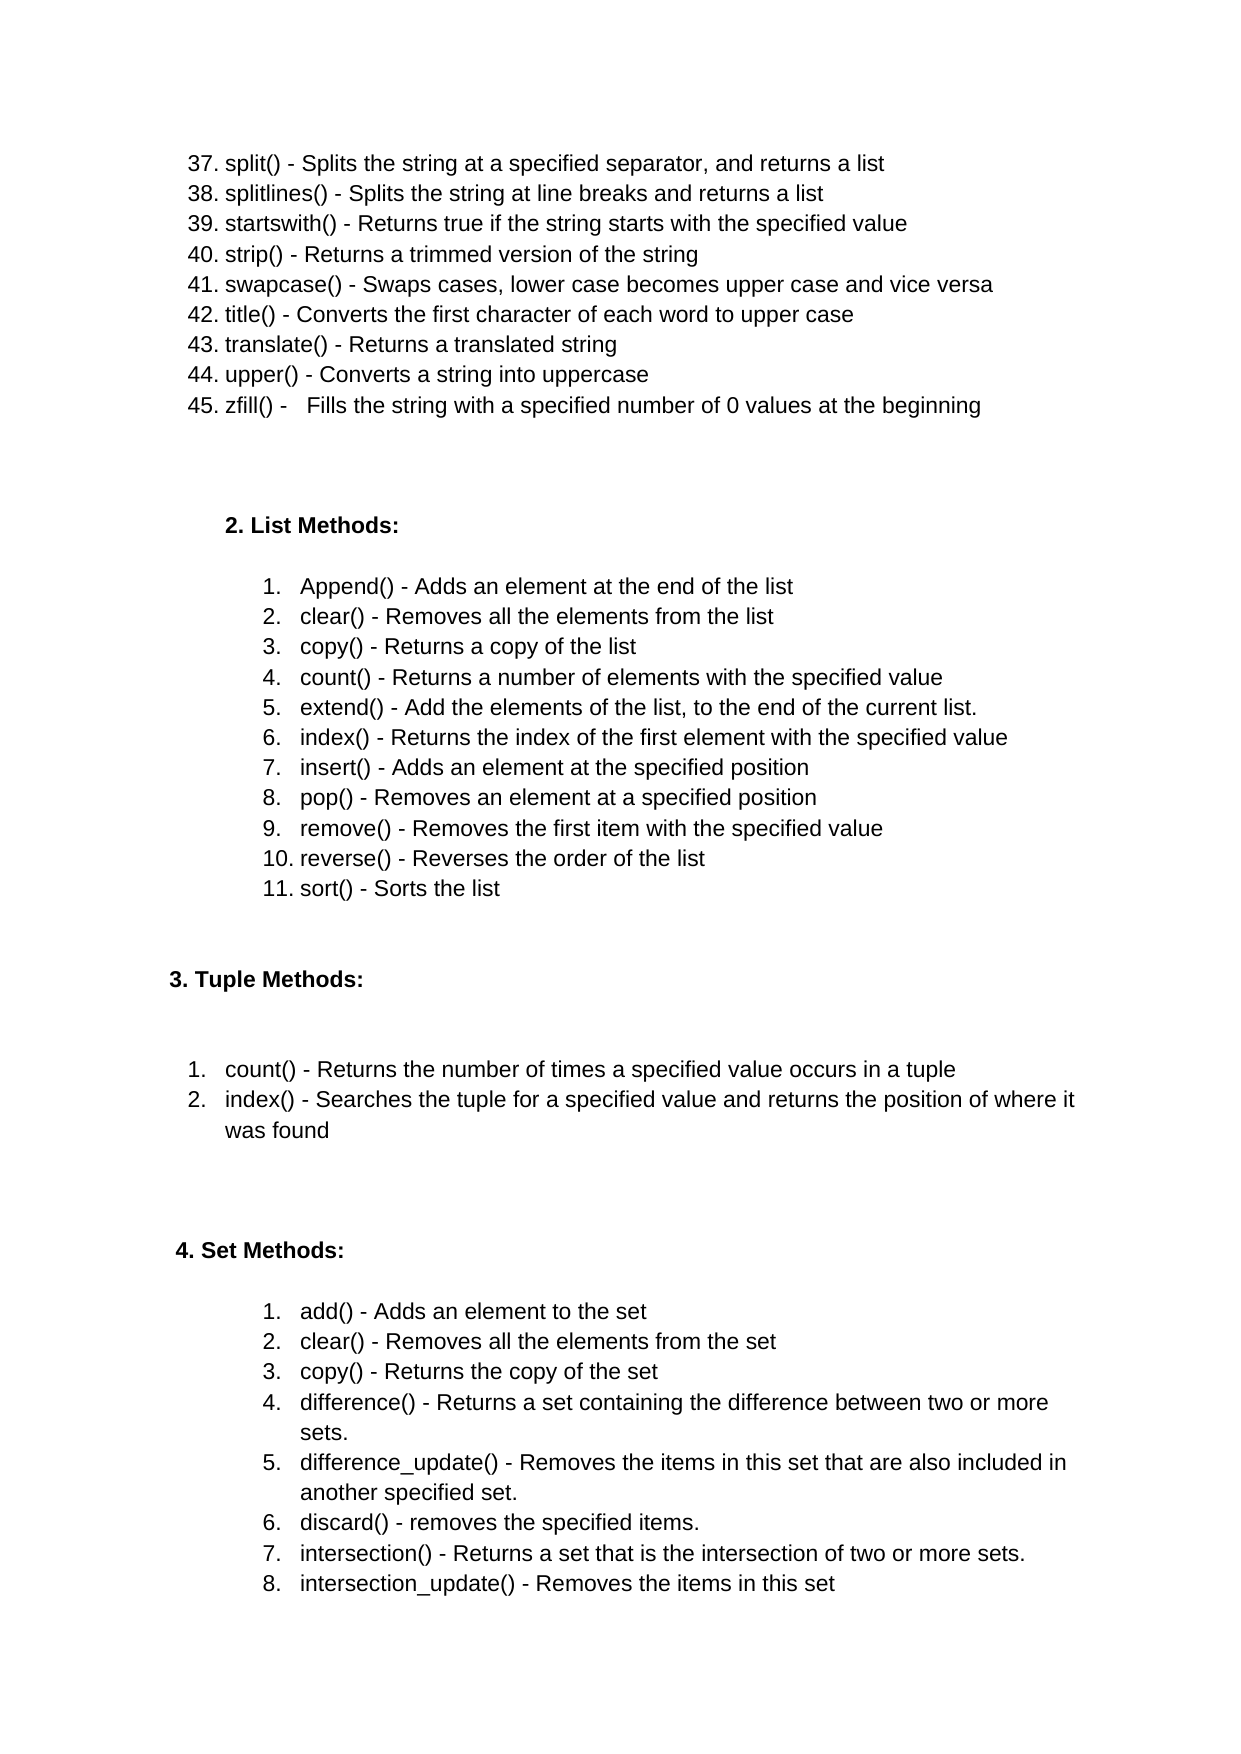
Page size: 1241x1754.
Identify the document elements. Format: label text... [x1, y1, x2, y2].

text 4. Set Methods: [150, 1237, 1090, 1264]
list insert() - Adds an element at the specified position [262, 754, 1090, 781]
list extend() - Add the elements of the list, to the end of the current list. [262, 694, 1090, 720]
text 2. List Methods: [225, 512, 1090, 539]
list title() - Converts the first character of each word to upper case [187, 301, 1090, 327]
list clear() - Removes all the elements from the set [262, 1328, 1090, 1354]
list reverse() - Reverses the order of the list [262, 845, 1090, 871]
list zfill() - Fills the string with a specified number of 0 values at the beginning [187, 392, 1090, 418]
list clear() - Removes all the elements from the list [262, 603, 1090, 629]
list sort() - Sorts the list [262, 875, 1090, 901]
list remove() - Removes the first item with the specified value [262, 814, 1090, 841]
list split() - Splits the string at a specified separator, and returns a list [187, 150, 1090, 176]
list intersection_update() - Removes the items in this set [262, 1570, 1090, 1596]
list swapcase() - Swaps cases, lower case becomes upper case and vice versa [187, 271, 1090, 297]
list strip() - Returns a trimmed version of the string [187, 241, 1090, 267]
list Append() - Adds an element at the end of the list [262, 573, 1090, 599]
list difference_update() - Removes the items in this set that are also included in another specified set. [262, 1449, 1090, 1506]
list index() - Searches the tuple for a specified value and returns the position of where it was found [187, 1086, 1090, 1143]
list count() - Returns a number of elements with the specified value [262, 663, 1090, 690]
list startswith() - Returns true if the string starts with the specified value [187, 210, 1090, 237]
text 3. Tuple Methods: [150, 966, 1090, 992]
list difference() - Returns a set containing the difference between two or more sets. [262, 1388, 1090, 1445]
list count() - Returns the number of times a specified value occurs in a tuple [187, 1056, 1090, 1083]
list index() - Returns the index of the first element with the specified value [262, 724, 1090, 750]
list copy() - Returns a copy of the list [262, 633, 1090, 660]
list translate() - Returns a translated string [187, 331, 1090, 358]
list splitlines() - Splits the string at line breaks and returns a list [187, 180, 1090, 207]
list intersection() - Returns a set that is the intersection of two or more sets. [262, 1539, 1090, 1566]
list discard() - removes the specified items. [262, 1509, 1090, 1536]
list add() - Adds an element to the set [262, 1298, 1090, 1324]
list pop() - Removes an element at a specified position [262, 784, 1090, 811]
list upper() - Converts a string into uppercase [187, 361, 1090, 388]
list copy() - Returns the copy of the set [262, 1358, 1090, 1385]
